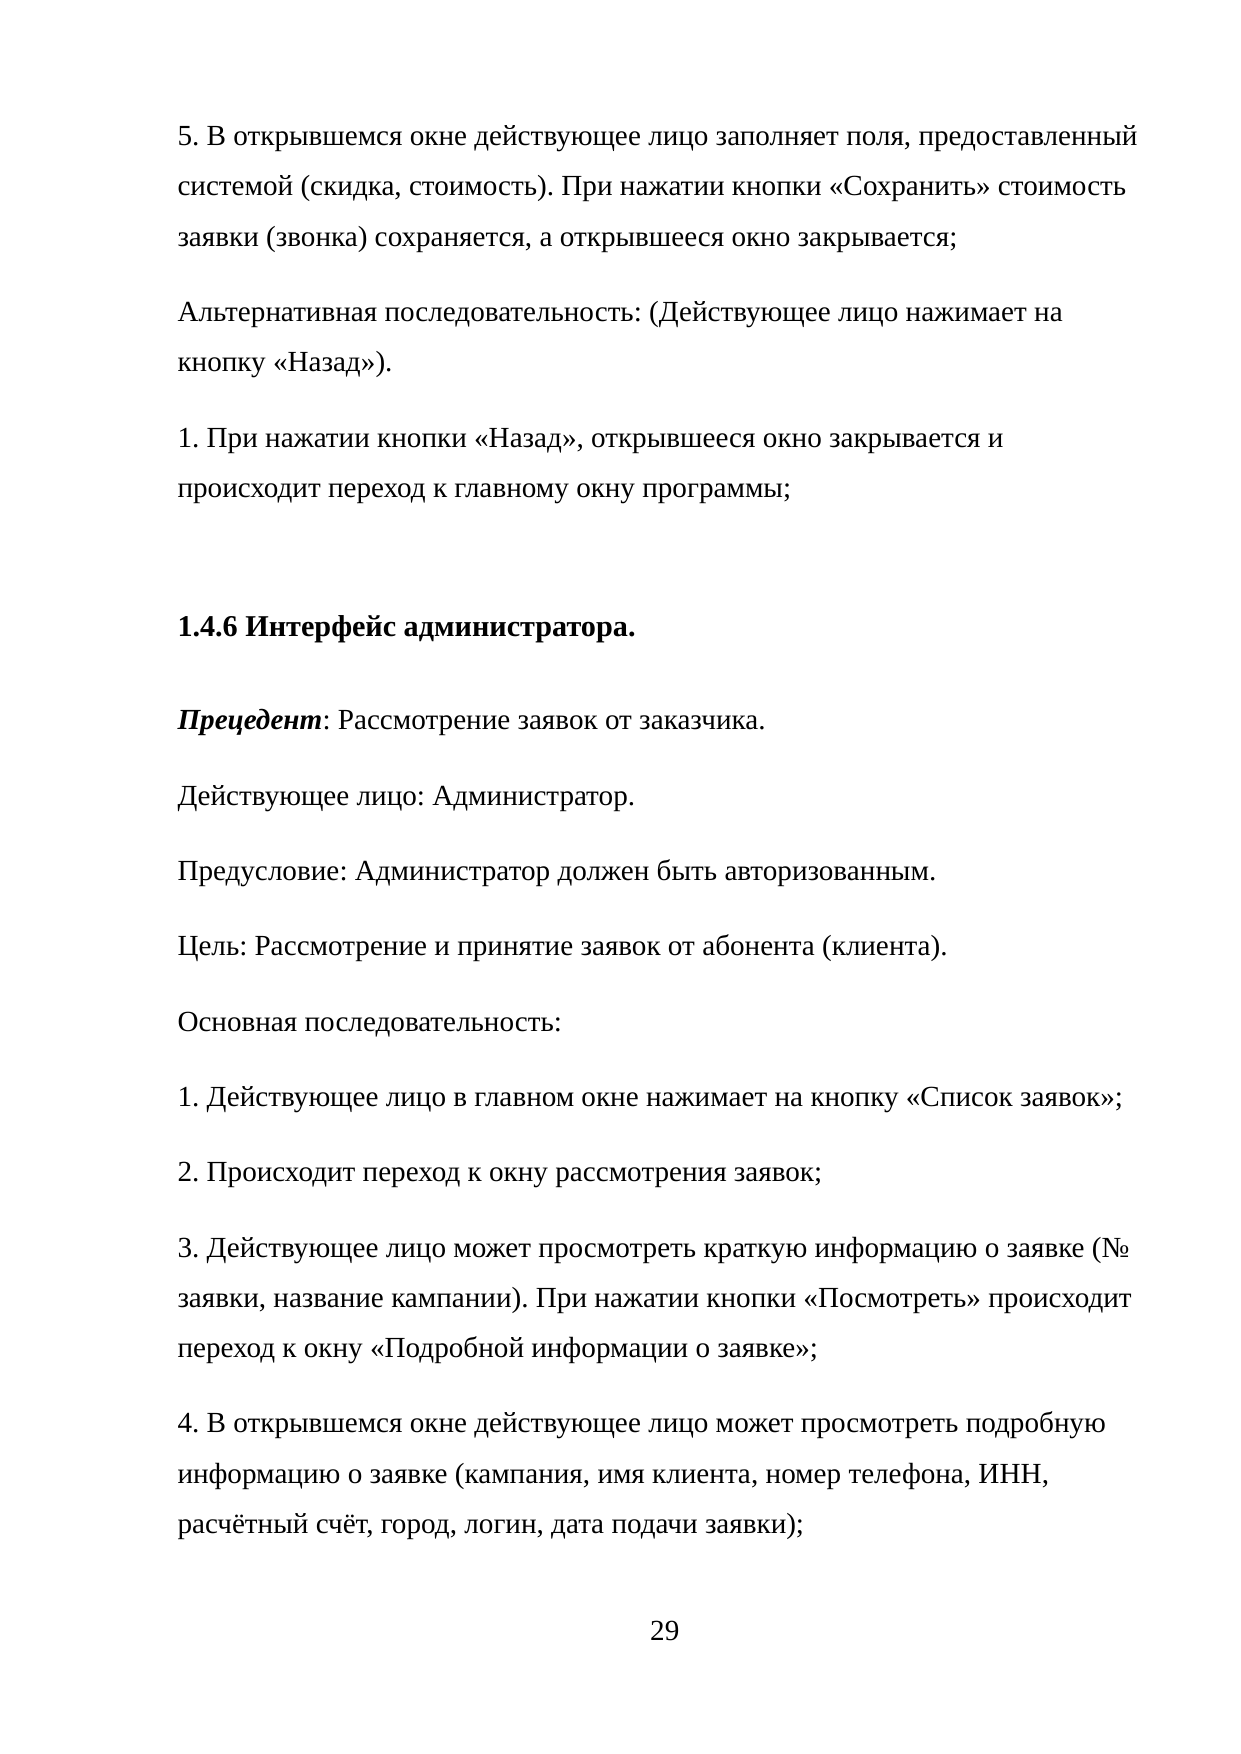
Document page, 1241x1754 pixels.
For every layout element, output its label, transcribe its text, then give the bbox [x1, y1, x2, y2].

text 1. При нажатии кнопки «Назад», открывшееся окно закрывается и происходит переход к главному окну программы; [177, 420, 1152, 503]
text 4. В открывшемся окне действующее лицо может просмотреть подробную информацию о заявке (кампания, имя клиента, номер телефона, ИНН, расчётный счёт, город, логин, дата подачи заявки); [177, 1406, 1152, 1540]
text Прецедент: Рассмотрение заявок от заказчика. [177, 702, 1152, 736]
text Альтернативная последовательность: (Действующее лицо нажимает на кнопку «Назад»). [177, 294, 1152, 378]
subtitle 1.4.6 Интерфейс администратора. [177, 608, 1152, 643]
text Цель: Рассмотрение и принятие заявок от абонента (клиента). [177, 928, 1152, 962]
text Действующее лицо: Администратор. [177, 778, 1152, 811]
text Основная последовательность: [177, 1004, 1152, 1037]
text 3. Действующее лицо может просмотреть краткую информацию о заявке (№ заявки, название кампании). При нажатии кнопки «Посмотреть» происходит переход к окну «Подробной информации о заявке»; [177, 1230, 1152, 1364]
text 5. В открывшемся окне действующее лицо заполняет поля, предоставленный системой (скидка, стоимость). При нажатии кнопки «Сохранить» стоимость заявки (звонка) сохраняется, а открывшееся окно закрывается; [177, 118, 1152, 252]
text 1. Действующее лицо в главном окне нажимает на кнопку «Список заявок»; [177, 1079, 1152, 1113]
text 2. Происходит переход к окну рассмотрения заявок; [177, 1154, 1152, 1188]
text Предусловие: Администратор должен быть авторизованным. [177, 853, 1152, 887]
